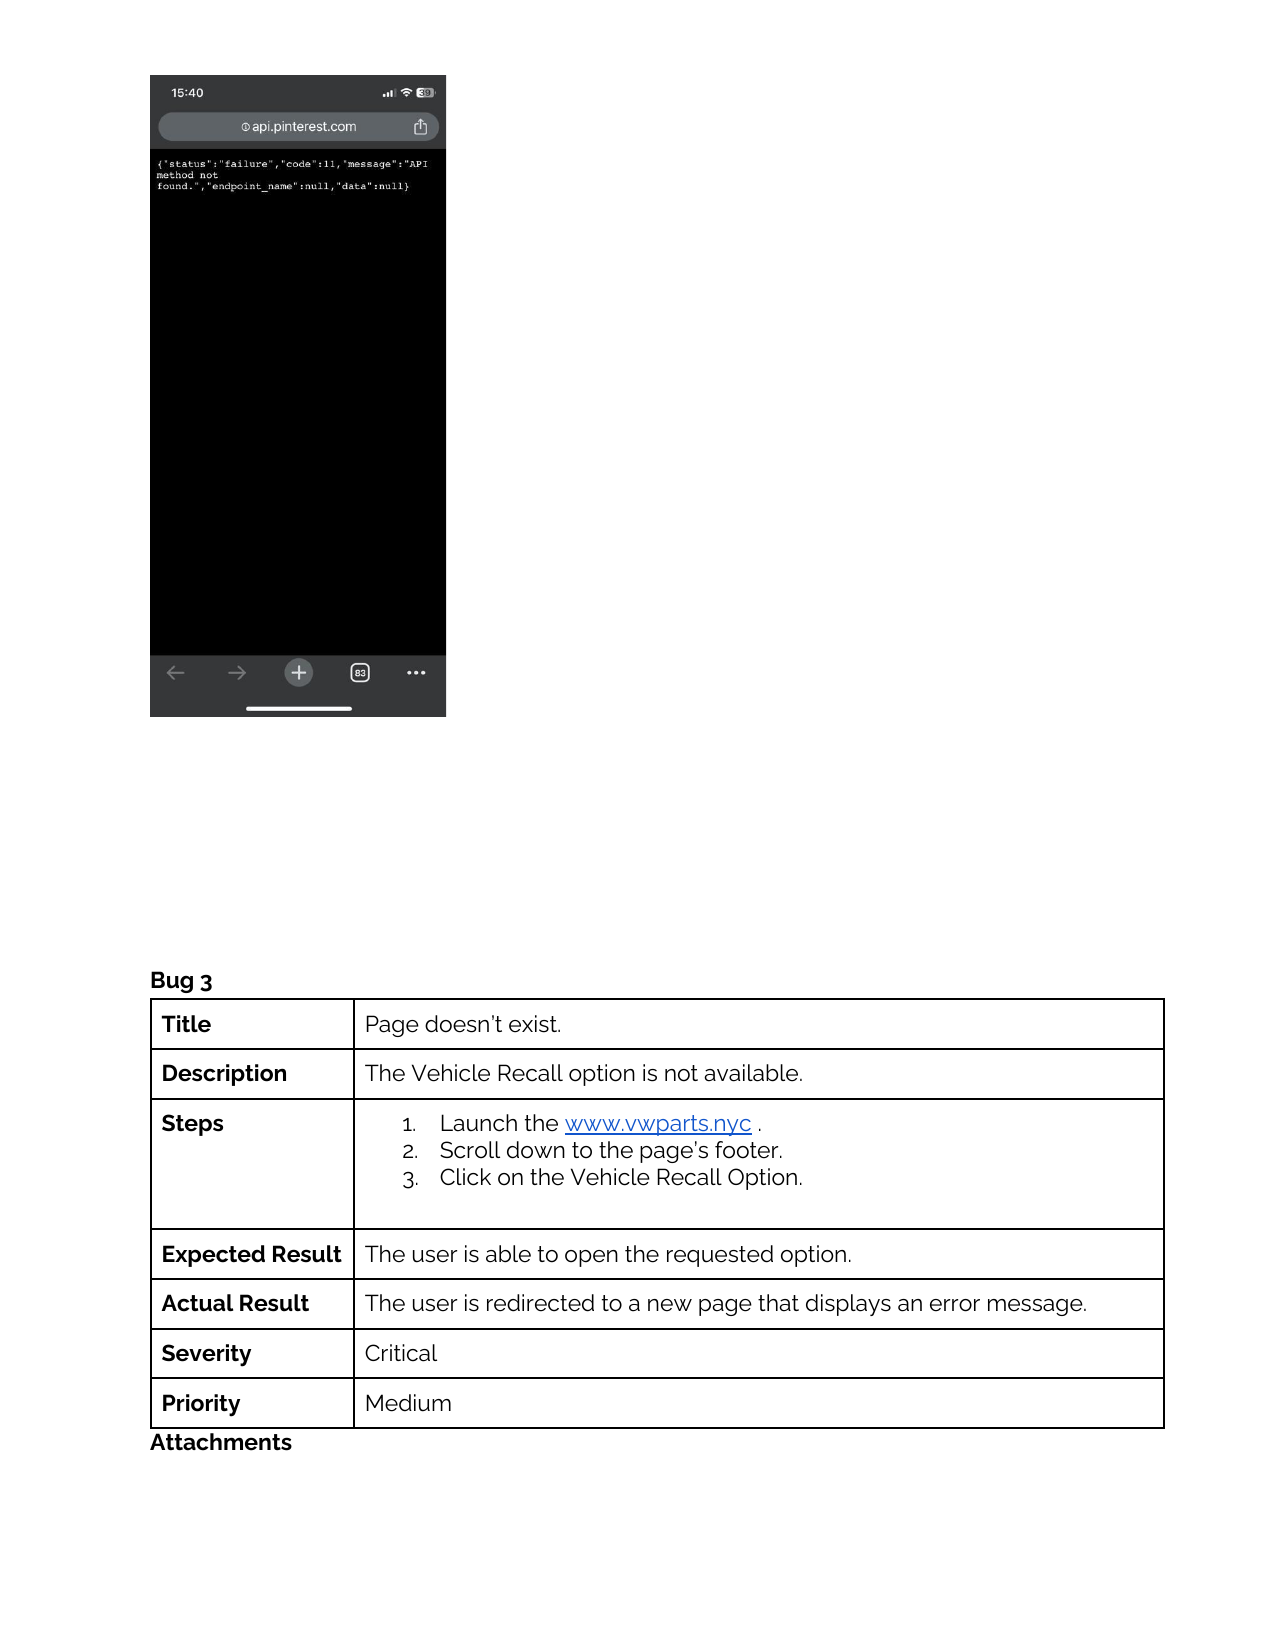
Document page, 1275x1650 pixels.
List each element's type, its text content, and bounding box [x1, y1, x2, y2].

table_cell Expected Result [152, 1230, 353, 1278]
table_cell Priority [152, 1379, 353, 1427]
table_cell The user is redirected to a new page that displays an error message. [355, 1280, 1163, 1327]
table_cell Launch the www.vwparts.nyc . Scroll down to the page’s footer. Click on the Vehicle Recall Option. [355, 1100, 1163, 1228]
table_cell Actual Result [152, 1280, 353, 1327]
table_cell Steps [152, 1100, 353, 1228]
picture [150, 75, 447, 717]
table_cell Critical [355, 1330, 1163, 1377]
table_cell Medium [355, 1379, 1163, 1427]
table_header Page doesn’t exist. [355, 1000, 1163, 1048]
table_cell The Vehicle Recall option is not available. [355, 1050, 1163, 1097]
text Bug 3 [150, 967, 1125, 994]
text Attachments [150, 1429, 1125, 1456]
table_cell Severity [152, 1330, 353, 1377]
table_cell The user is able to open the requested option. [355, 1230, 1163, 1278]
table_header Title [152, 1000, 353, 1048]
table_cell Description [152, 1050, 353, 1097]
